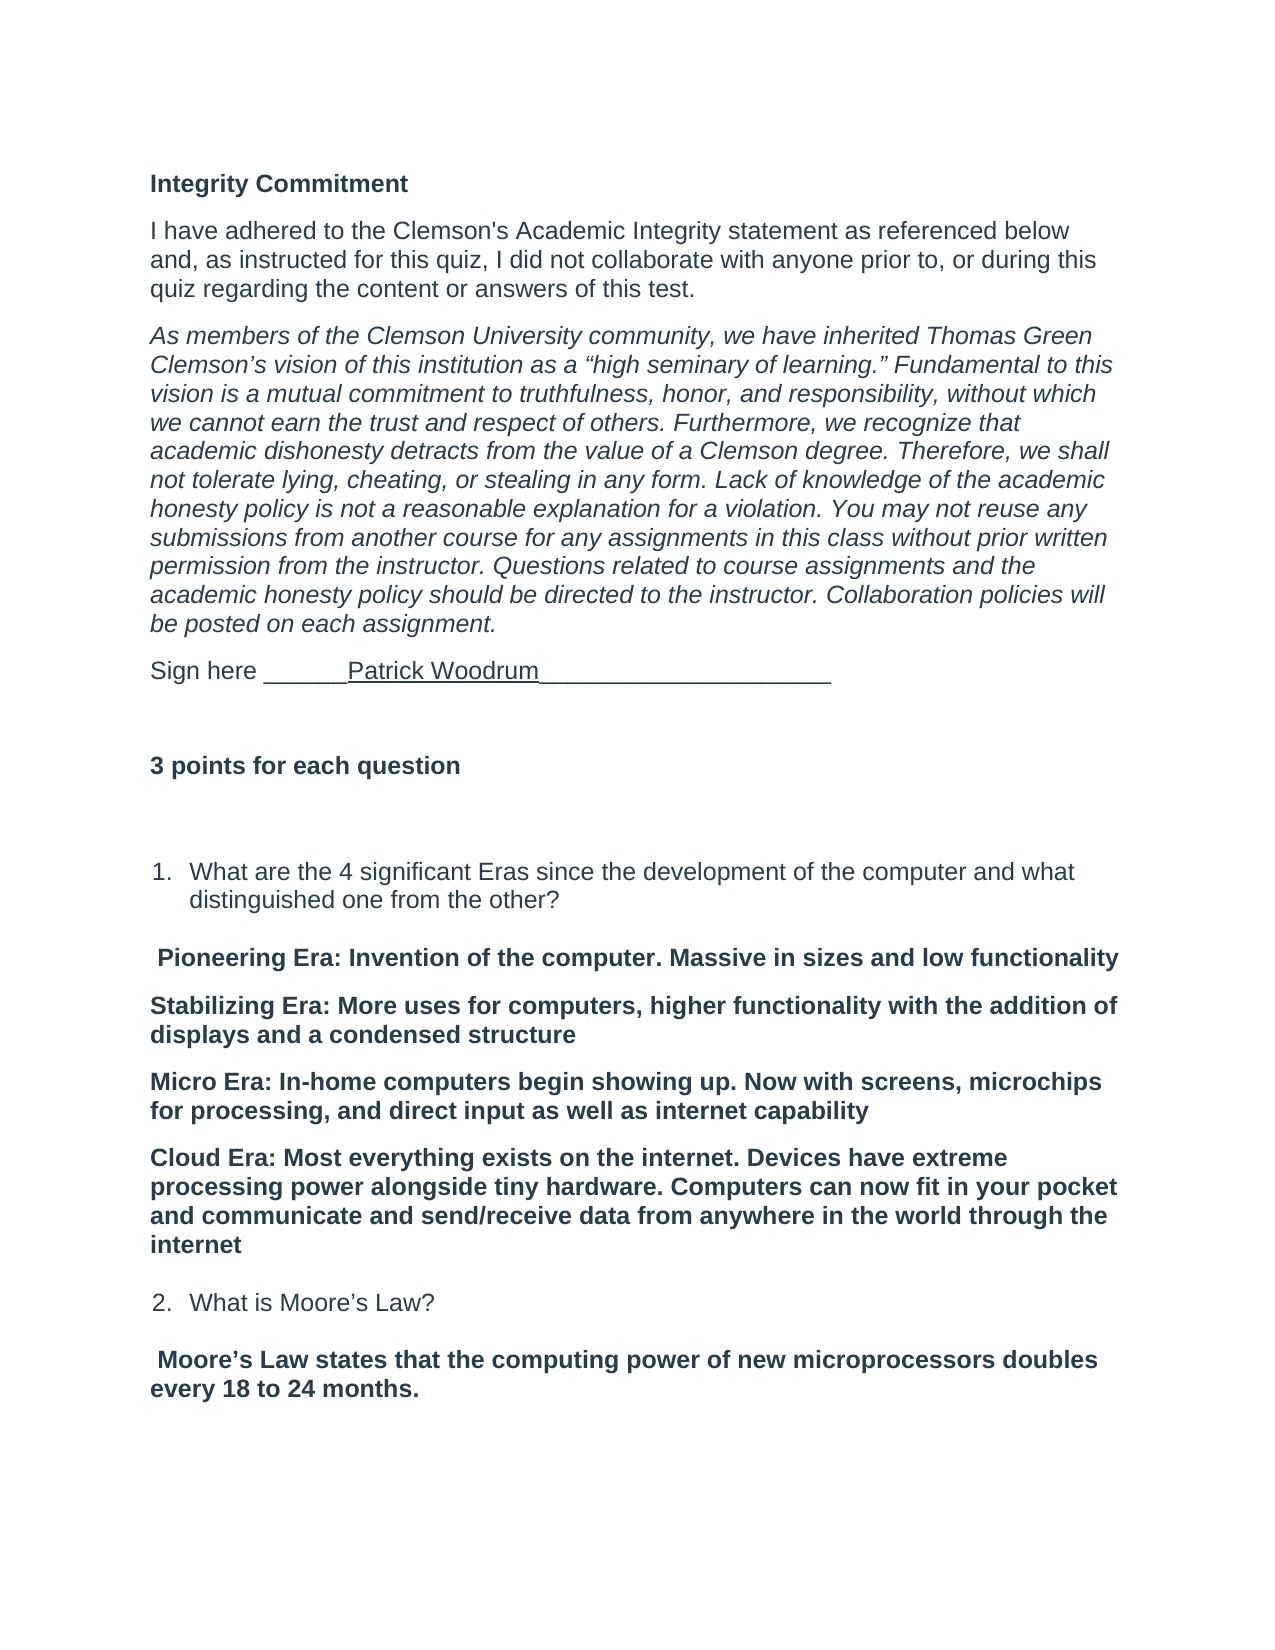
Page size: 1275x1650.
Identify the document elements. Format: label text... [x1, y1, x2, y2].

text Pioneering Era: Invention of the computer. Massive in sizes and low functionality [150, 943, 1125, 972]
text Sign here ______Patrick Woodrum_____________________ [150, 656, 1125, 685]
text As members of the Clemson University community, we have inherited Thomas Green Clemson’s vision of this institution as a “high seminary of learning.” Fundamental to this vision is a mutual commitment to truthfulness, honor, and responsibility, without which we cannot earn the trust and respect of others. Furthermore, we recognize that academic dishonesty detracts from the value of a Clemson degree. Therefore, we shall not tolerate lying, cheating, or stealing in any form. Lack of knowledge of the academic honesty policy is not a reasonable explanation for a violation. You may not reuse any submissions from another course for any assignments in this class without prior written permission from the instructor. Questions related to course assignments and the academic honesty policy should be directed to the instructor. Collaboration policies will be posted on each assignment. [150, 321, 1125, 637]
text I have adhered to the Clemson's Academic Integrity statement as referenced below and, as instructed for this quiz, I did not collaborate with anyone prior to, or during this quiz regarding the content or answers of this test. [150, 216, 1125, 302]
text Cloud Era: Most everything exists on the internet. Devices have extreme processing power alongside tiny hardware. Computers can now fit in your pocket and communicate and send/receive data from anywhere in the world through the internet [150, 1143, 1125, 1258]
list What are the 4 significant Eras since the development of the computer and what distinguished one from the other? [152, 857, 1125, 914]
list What is Moore’s Law? [152, 1287, 1125, 1316]
text Integrity Commitment [150, 169, 1125, 197]
text Moore’s Law states that the computing power of new microprocessors doubles every 18 to 24 months. [150, 1345, 1125, 1403]
text Stabilizing Era: More uses for computers, higher functionality with the addition of displays and a condensed structure [150, 991, 1125, 1048]
text Micro Era: In-home computers begin showing up. Now with screens, microchips for processing, and direct input as well as internet capability [150, 1067, 1125, 1124]
text 3 points for each question [150, 751, 1125, 780]
